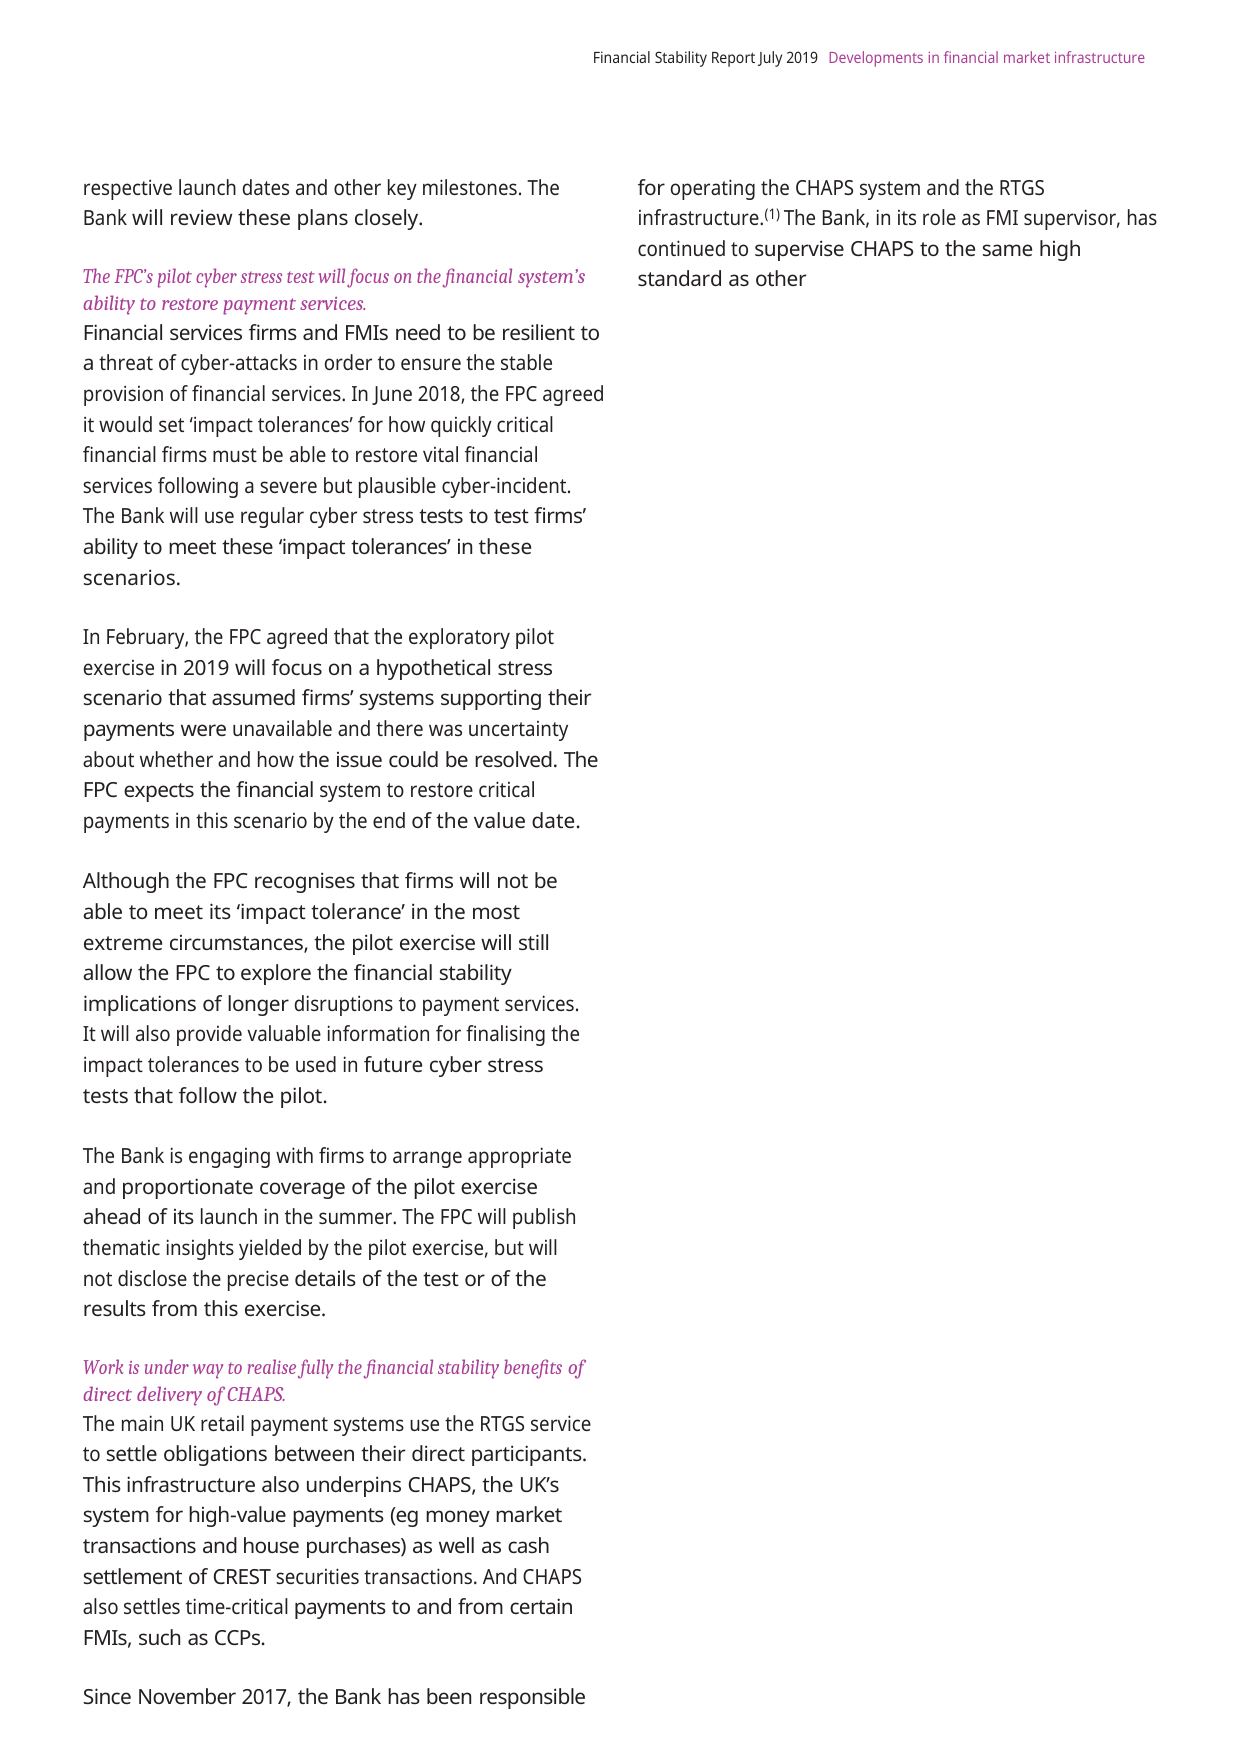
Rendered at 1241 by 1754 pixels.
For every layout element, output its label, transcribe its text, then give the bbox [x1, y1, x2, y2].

text Work is under way to realise fully the financial stability benefits of direct delivery of CHAPS. [83, 1356, 592, 1406]
text The Bank is engaging with firms to arrange appropriate and proportionate coverage of the pilot exercise ahead of its launch in the summer. The FPC will publish thematic insights yielded by the pilot exercise, but will not disclose the precise details of the test or of the results from this exercise. [83, 1141, 592, 1323]
text Since November 2017, the Bank has been responsible for operating the CHAPS system and the RTGS infrastructure.(1) The Bank, in its role as FMI supervisor, has continued to supervise CHAPS to the same high standard as other [637, 173, 1168, 293]
text Financial services firms and FMIs need to be resilient to a threat of cyber‑attacks in order to ensure the stable provision of financial services. In June 2018, the FPC agreed it would set ‘impact tolerances’ for how quickly critical financial firms must be able to restore vital financial services following a severe but plausible cyber‑incident. The Bank will use regular cyber stress tests to test firms’ ability to meet these ‘impact tolerances’ in these scenarios. [83, 318, 605, 591]
text Although the FPC recognises that firms will not be able to meet its ‘impact tolerance’ in the most extreme circumstances, the pilot exercise will still allow the FPC to explore the financial stability implications of longer disruptions to payment services. It will also provide valuable information for finalising the impact tolerances to be used in future cyber stress tests that follow the pilot. [83, 866, 592, 1109]
text Since November 2017, the Bank has been responsible for operating the CHAPS system and the RTGS infrastructure.(1) The Bank, in its role as FMI supervisor, has continued to supervise CHAPS to the same high standard as other [83, 1682, 592, 1711]
text The main UK retail payment systems use the RTGS service to settle obligations between their direct participants. This infrastructure also underpins CHAPS, the UK’s system for high‑value payments (eg money market transactions and house purchases) as well as cash settlement of CREST securities transactions. And CHAPS also settles time‑critical payments to and from certain FMIs, such as CCPs. [83, 1409, 592, 1652]
text In February, the FPC agreed that the exploratory pilot exercise in 2019 will focus on a hypothetical stress scenario that assumed firms’ systems supporting their payments were unavailable and there was uncertainty about whether and how the issue could be resolved. The FPC expects the financial system to restore critical payments in this scenario by the end of the value date. [83, 622, 605, 834]
text respective launch dates and other key milestones. The Bank will review these plans closely. [83, 173, 592, 232]
text The FPC’s pilot cyber stress test will focus on the financial system’s ability to restore payment services. [83, 265, 592, 315]
